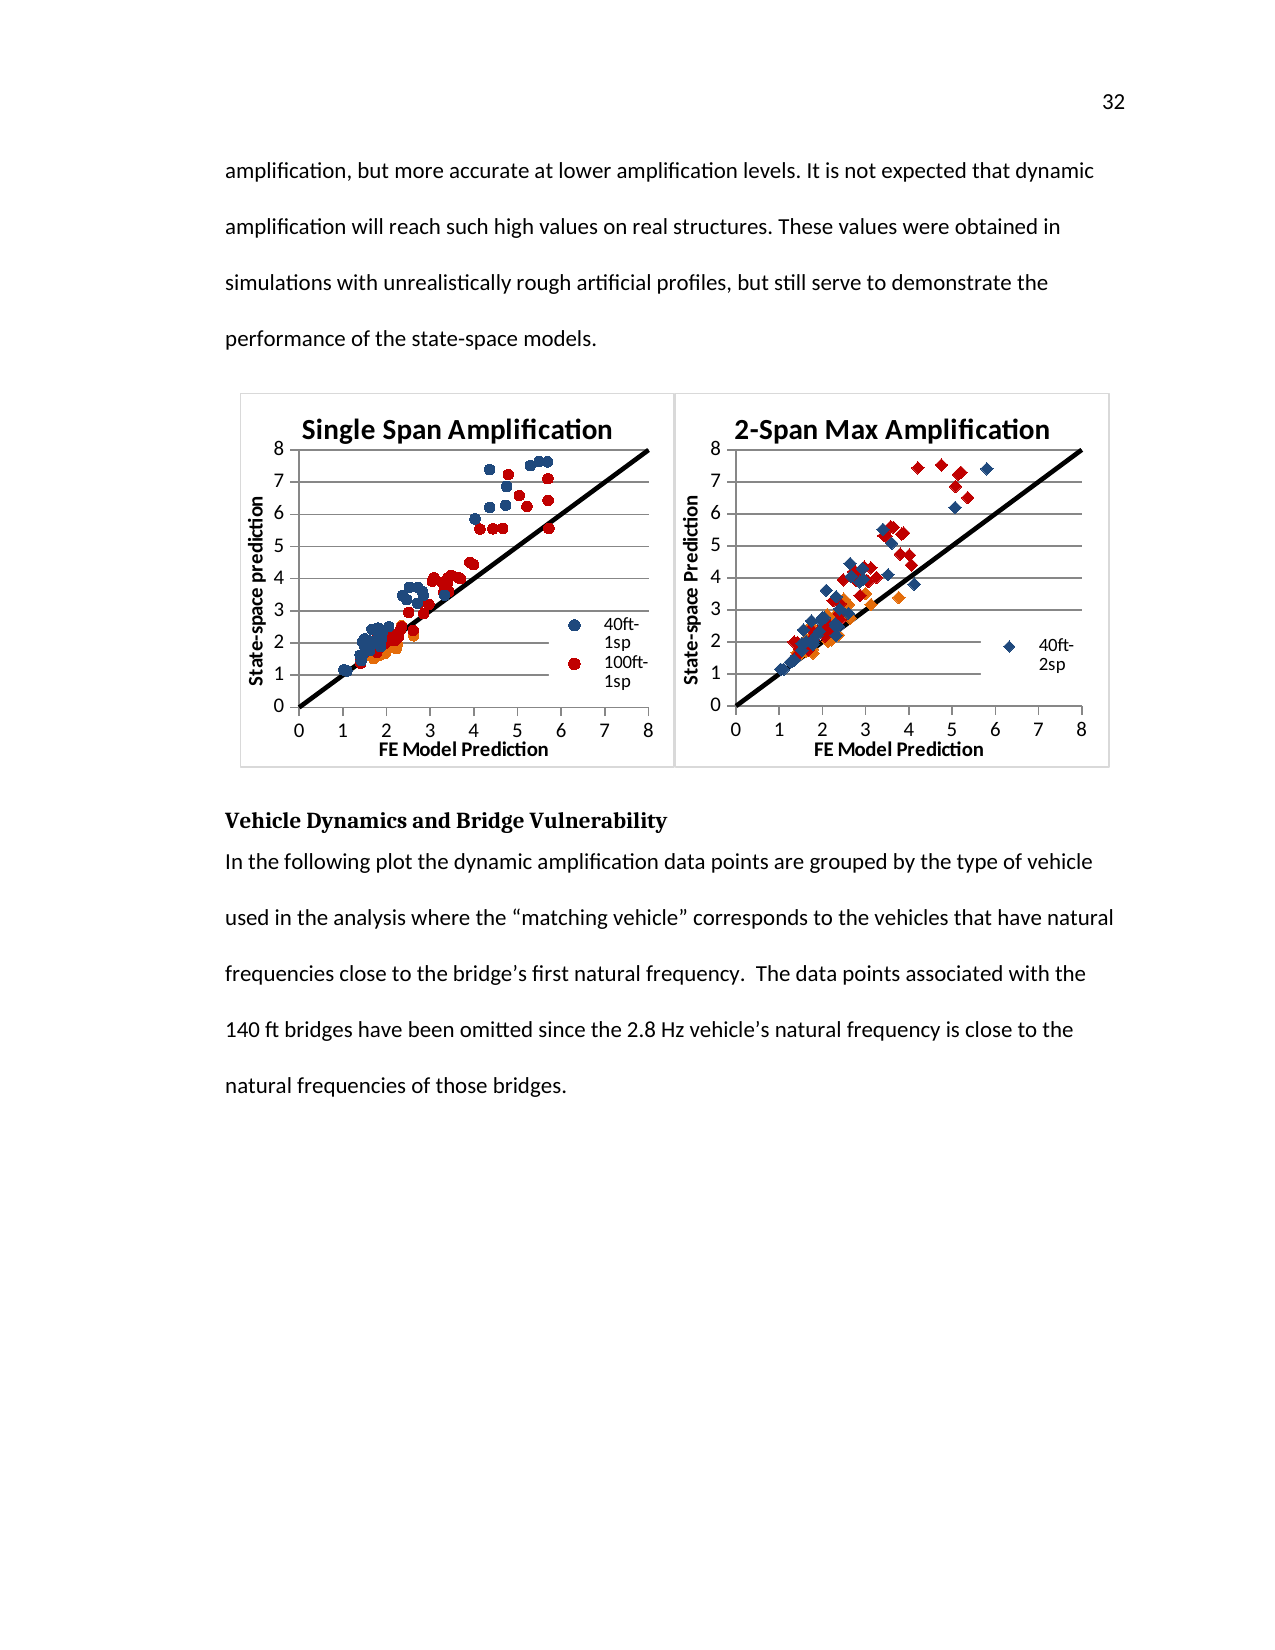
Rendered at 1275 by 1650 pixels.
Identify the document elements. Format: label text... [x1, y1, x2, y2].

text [225, 156, 1125, 352]
subtitle Vehicle Dynamics and Bridge Vulnerability [225, 808, 1125, 834]
text In the following plot the dynamic amplification data points are grouped by the type of vehicle used in the analysis where the “matching vehicle” corresponds to the vehicles that have natural frequencies close to the bridge’s first natural frequency. The data points associated with the 140 ft bridges have been omitted since the 2.8 Hz vehicle’s natural frequency is close to the natural frequencies of those bridges. [225, 847, 1125, 1099]
